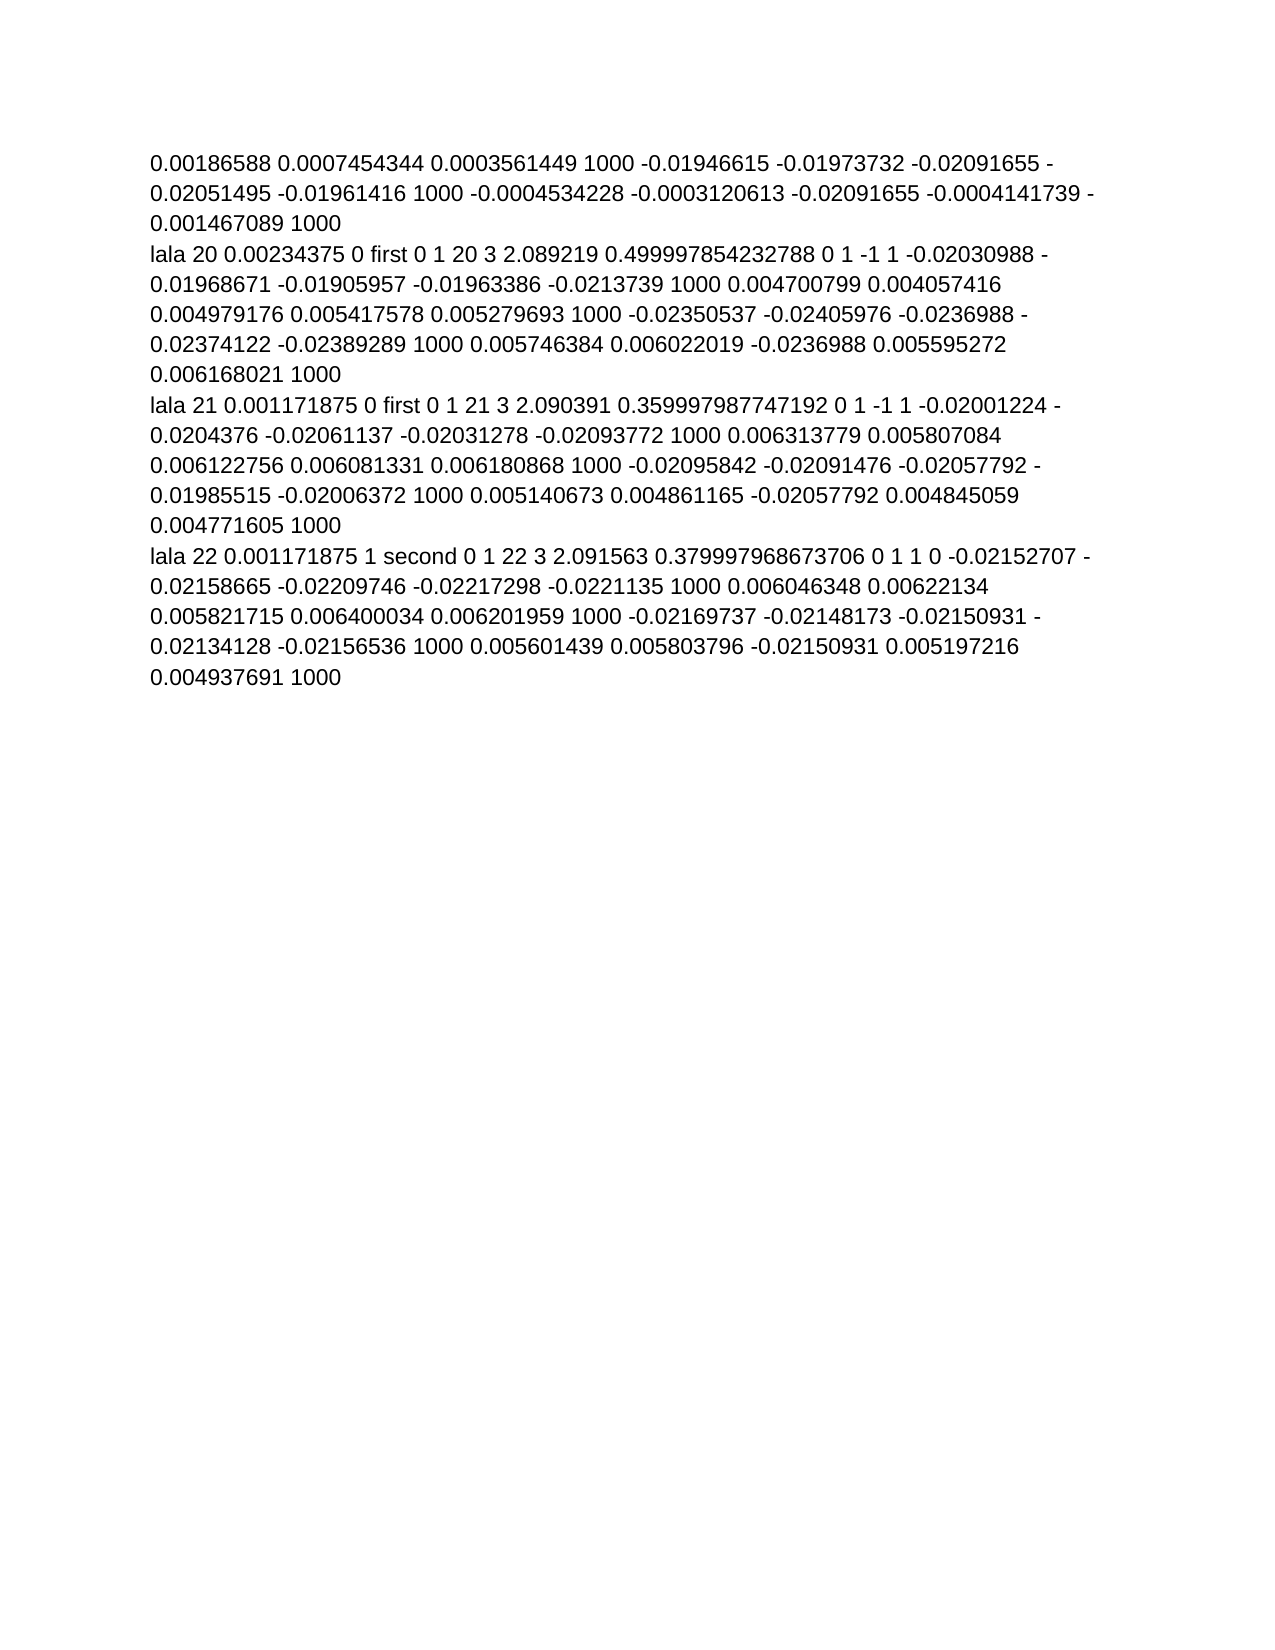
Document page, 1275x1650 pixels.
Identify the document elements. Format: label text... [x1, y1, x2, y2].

text lala 22 0.001171875 1 second 0 1 22 3 2.091563 0.379997968673706 0 1 1 0 -0.02152707 -0.02158665 -0.02209746 -0.02217298 -0.0221135 1000 0.006046348 0.00622134 0.005821715 0.006400034 0.006201959 1000 -0.02169737 -0.02148173 -0.02150931 -0.02134128 -0.02156536 1000 0.005601439 0.005803796 -0.02150931 0.005197216 0.004937691 1000 [150, 543, 1125, 690]
text lala 21 0.001171875 0 first 0 1 21 3 2.090391 0.359997987747192 0 1 -1 1 -0.02001224 -0.0204376 -0.02061137 -0.02031278 -0.02093772 1000 0.006313779 0.005807084 0.006122756 0.006081331 0.006180868 1000 -0.02095842 -0.02091476 -0.02057792 -0.01985515 -0.02006372 1000 0.005140673 0.004861165 -0.02057792 0.004845059 0.004771605 1000 [150, 392, 1125, 539]
text lala 20 0.00234375 0 first 0 1 20 3 2.089219 0.499997854232788 0 1 -1 1 -0.02030988 -0.01968671 -0.01905957 -0.01963386 -0.0213739 1000 0.004700799 0.004057416 0.004979176 0.005417578 0.005279693 1000 -0.02350537 -0.02405976 -0.0236988 -0.02374122 -0.02389289 1000 0.005746384 0.006022019 -0.0236988 0.005595272 0.006168021 1000 [150, 241, 1125, 388]
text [150, 150, 1125, 237]
